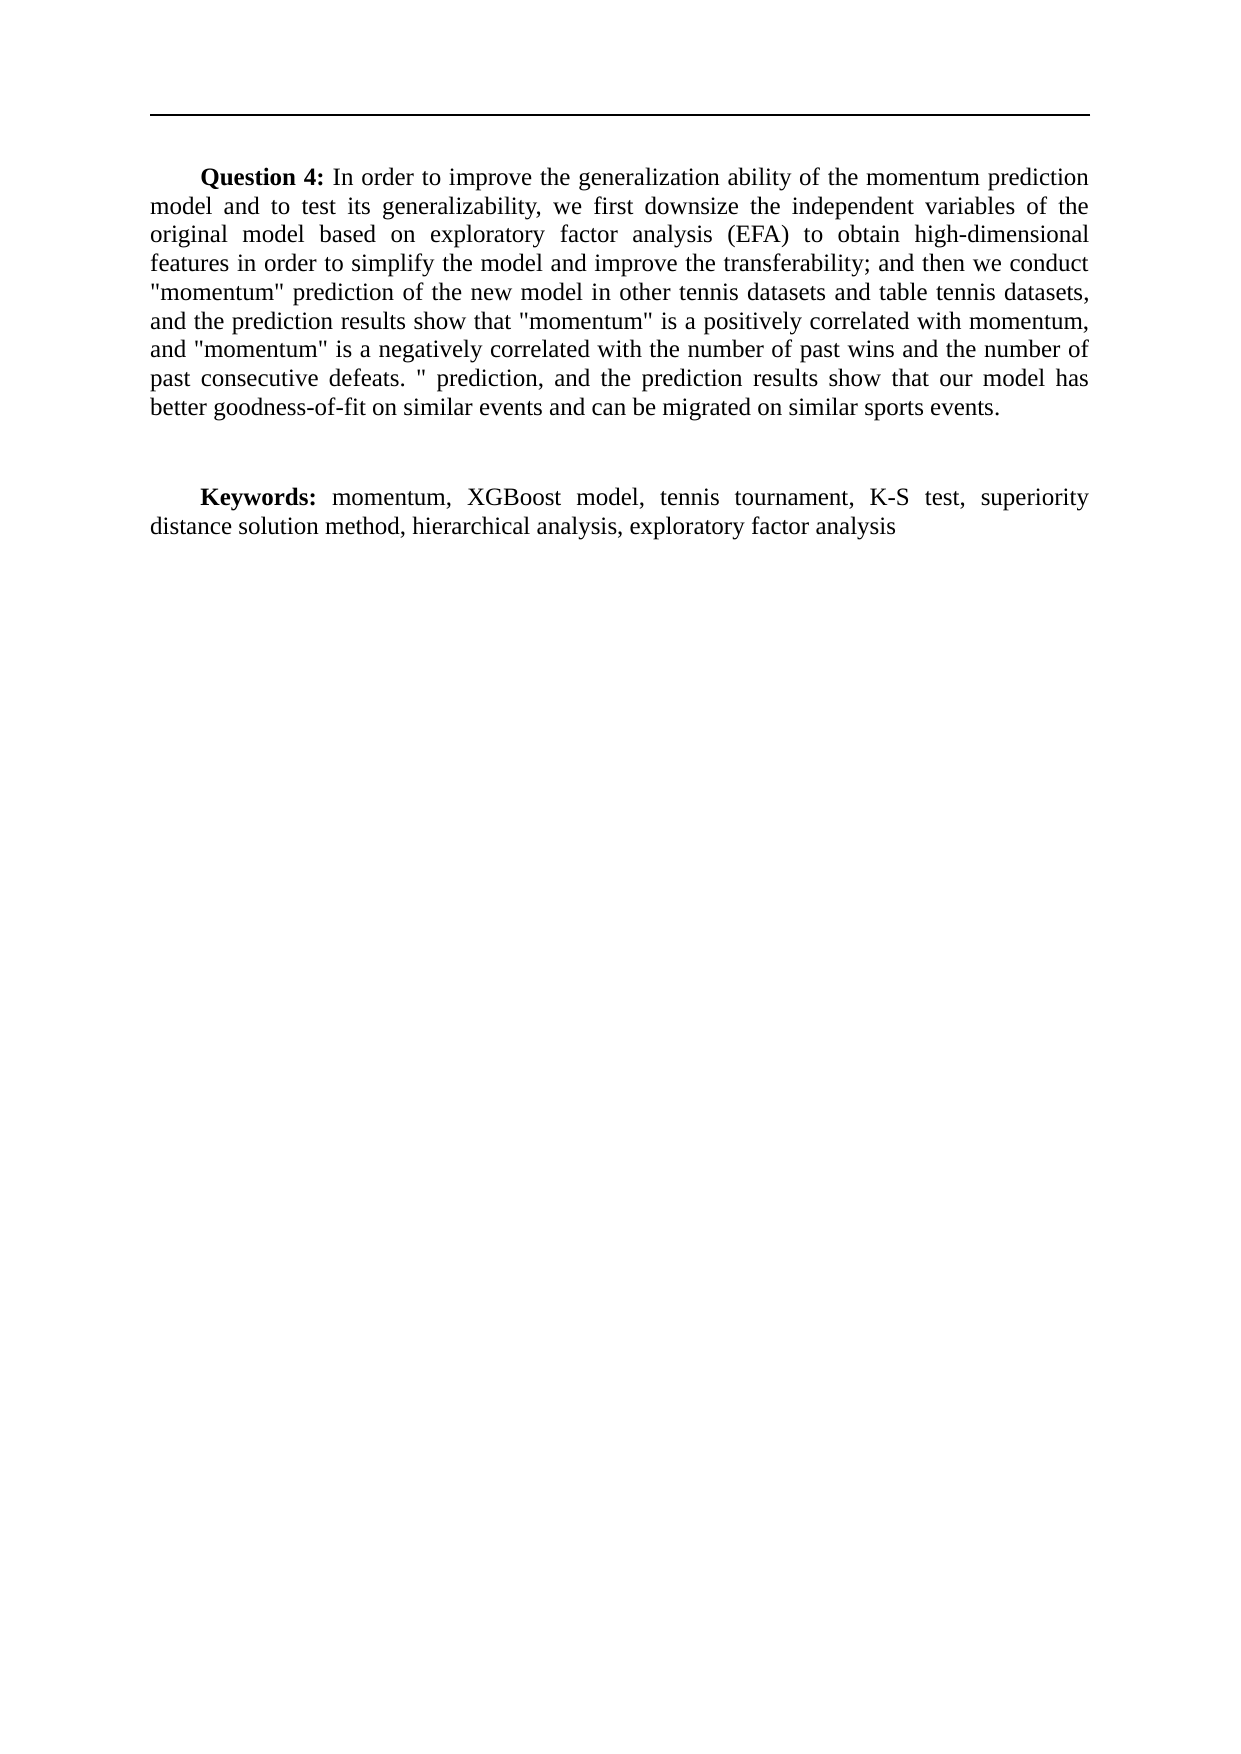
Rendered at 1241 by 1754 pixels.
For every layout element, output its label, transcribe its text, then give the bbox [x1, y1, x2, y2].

text Question 4: In order to improve the generalization ability of the momentum prediction model and to test its generalizability, we first downsize the independent variables of the original model based on exploratory factor analysis (EFA) to obtain high-dimensional features in order to simplify the model and improve the transferability; and then we conduct "momentum" prediction of the new model in other tennis datasets and table tennis datasets, and the prediction results show that "momentum" is a positively correlated with momentum, and "momentum" is a negatively correlated with the number of past wins and the number of past consecutive defeats. " prediction, and the prediction results show that our model has better goodness-of-fit on similar events and can be migrated on similar sports events. [150, 162, 1090, 421]
text Keywords: momentum, XGBoost model, tennis tournament, K-S test, superiority distance solution method, hierarchical analysis, exploratory factor analysis [150, 482, 1090, 539]
